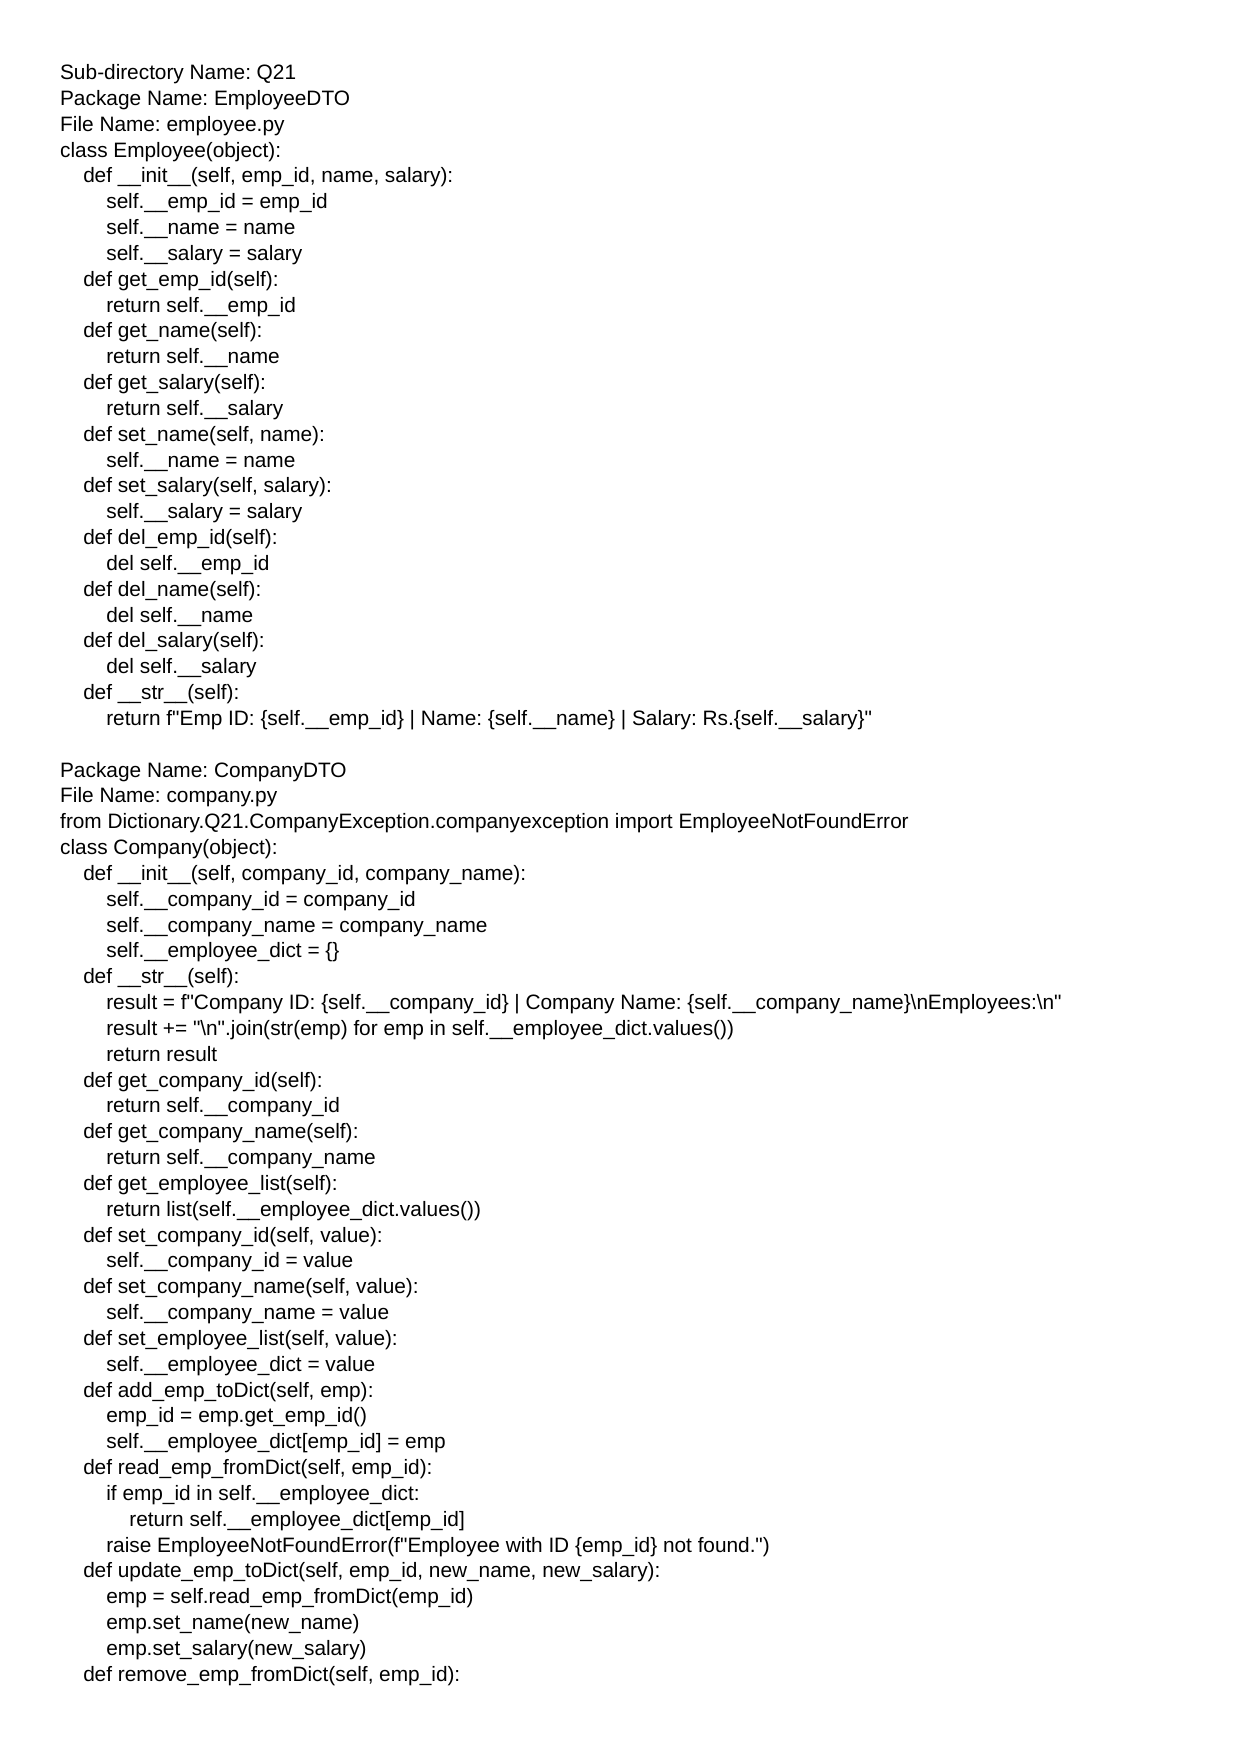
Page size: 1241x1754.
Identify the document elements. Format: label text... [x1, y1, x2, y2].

text self.__company_id = company_id [60, 887, 1180, 911]
text self.__salary = salary [60, 241, 1180, 265]
text def __str__(self): [60, 964, 1180, 988]
text def __init__(self, company_id, company_name): [60, 861, 1180, 885]
text def set_company_id(self, value): [60, 1222, 1180, 1246]
text Package Name: CompanyDTO [60, 757, 1180, 781]
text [60, 1532, 1180, 1556]
text def del_salary(self): [60, 628, 1180, 652]
text def get_salary(self): [60, 370, 1180, 394]
text self.__employee_dict[emp_id] = emp [60, 1429, 1180, 1453]
text class Company(object): [60, 835, 1180, 859]
text del self.__name [60, 602, 1180, 626]
text from Dictionary.Q21.CompanyException.companyexception import EmployeeNotFoundError [60, 809, 1180, 833]
text return list(self.__employee_dict.values()) [60, 1197, 1180, 1221]
text def set_employee_list(self, value): [60, 1326, 1180, 1350]
text emp.set_name(new_name) [60, 1610, 1180, 1634]
text def __init__(self, emp_id, name, salary): [60, 163, 1180, 187]
text self.__company_name = value [60, 1300, 1180, 1324]
text if emp_id in self.__employee_dict: [60, 1481, 1180, 1505]
text return f"Emp ID: {self.__emp_id} | Name: {self.__name} | Salary: Rs.{self.__salary}" [60, 706, 1180, 730]
text def update_emp_toDict(self, emp_id, new_name, new_salary): [60, 1558, 1180, 1582]
text self.__emp_id = emp_id [60, 189, 1180, 213]
text del self.__salary [60, 654, 1180, 678]
text return self.__salary [60, 396, 1180, 420]
text def set_salary(self, salary): [60, 473, 1180, 497]
text Package Name: EmployeeDTO [60, 86, 1180, 110]
text def __str__(self): [60, 680, 1180, 704]
text self.__employee_dict = {} [60, 938, 1180, 962]
text result += "\n".join(str(emp) for emp in self.__employee_dict.values()) [60, 1016, 1180, 1040]
text self.__name = name [60, 447, 1180, 471]
text return self.__company_name [60, 1145, 1180, 1169]
text return self.__employee_dict[emp_id] [60, 1507, 1180, 1531]
text return self.__company_id [60, 1093, 1180, 1117]
text result = f"Company ID: {self.__company_id} | Company Name: {self.__company_name}\nEmployees:\n" [60, 990, 1180, 1014]
text def remove_emp_fromDict(self, emp_id): [60, 1662, 1180, 1686]
text emp = self.read_emp_fromDict(emp_id) [60, 1584, 1180, 1608]
text return self.__name [60, 344, 1180, 368]
text self.__company_id = value [60, 1248, 1180, 1272]
text def get_emp_id(self): [60, 267, 1180, 291]
text return self.__emp_id [60, 292, 1180, 316]
text def del_name(self): [60, 577, 1180, 601]
text def get_company_id(self): [60, 1067, 1180, 1091]
text def del_emp_id(self): [60, 525, 1180, 549]
text emp.set_salary(new_salary) [60, 1636, 1180, 1660]
text self.__employee_dict = value [60, 1352, 1180, 1376]
text class Employee(object): [60, 137, 1180, 161]
text self.__company_name = company_name [60, 912, 1180, 936]
text def get_company_name(self): [60, 1119, 1180, 1143]
text emp_id = emp.get_emp_id() [60, 1403, 1180, 1427]
text def set_name(self, name): [60, 422, 1180, 446]
text self.__salary = salary [60, 499, 1180, 523]
text del self.__emp_id [60, 551, 1180, 575]
text File Name: employee.py [60, 112, 1180, 136]
text def add_emp_toDict(self, emp): [60, 1377, 1180, 1401]
text File Name: company.py [60, 783, 1180, 807]
text def set_company_name(self, value): [60, 1274, 1180, 1298]
text self.__name = name [60, 215, 1180, 239]
text def get_employee_list(self): [60, 1171, 1180, 1195]
text def read_emp_fromDict(self, emp_id): [60, 1455, 1180, 1479]
text return result [60, 1042, 1180, 1066]
text Sub-directory Name: Q21 [60, 60, 1180, 84]
text def get_name(self): [60, 318, 1180, 342]
